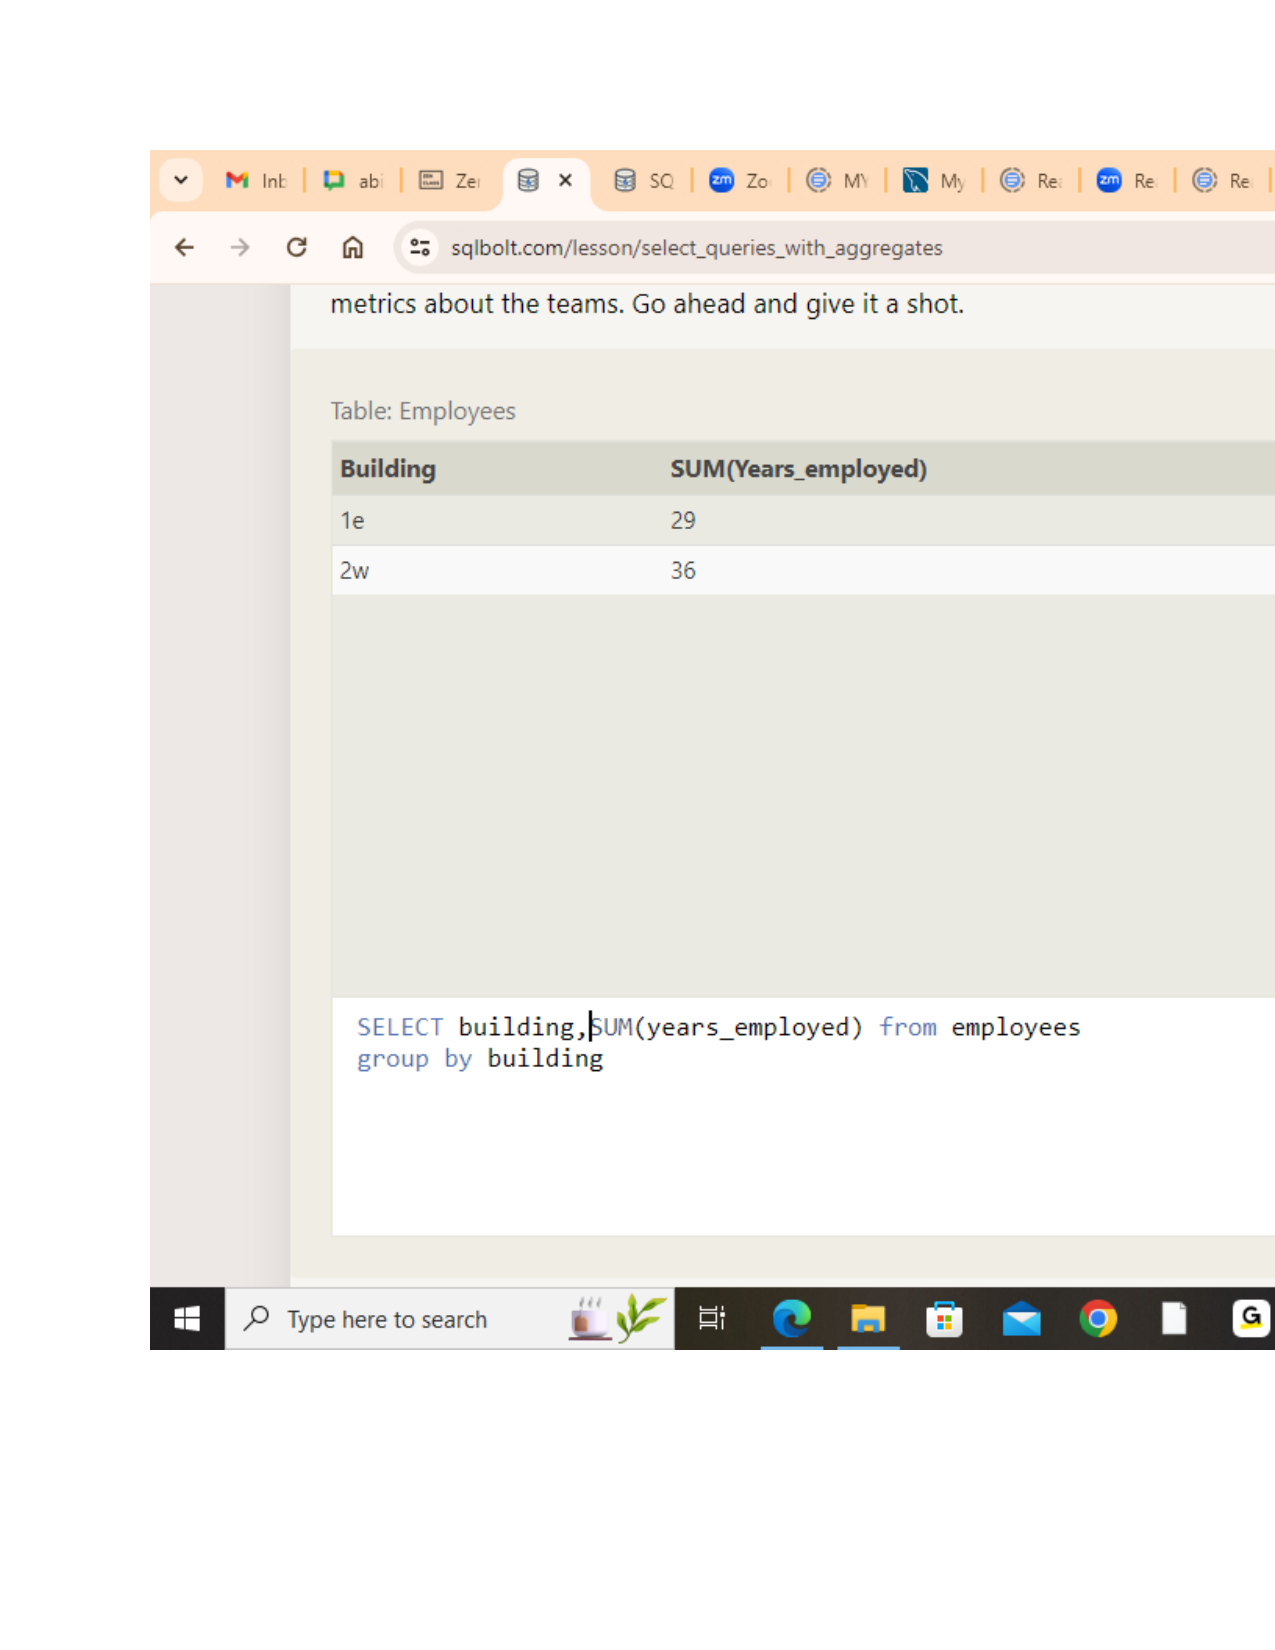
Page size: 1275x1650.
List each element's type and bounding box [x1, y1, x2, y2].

picture [150, 150, 1275, 1350]
